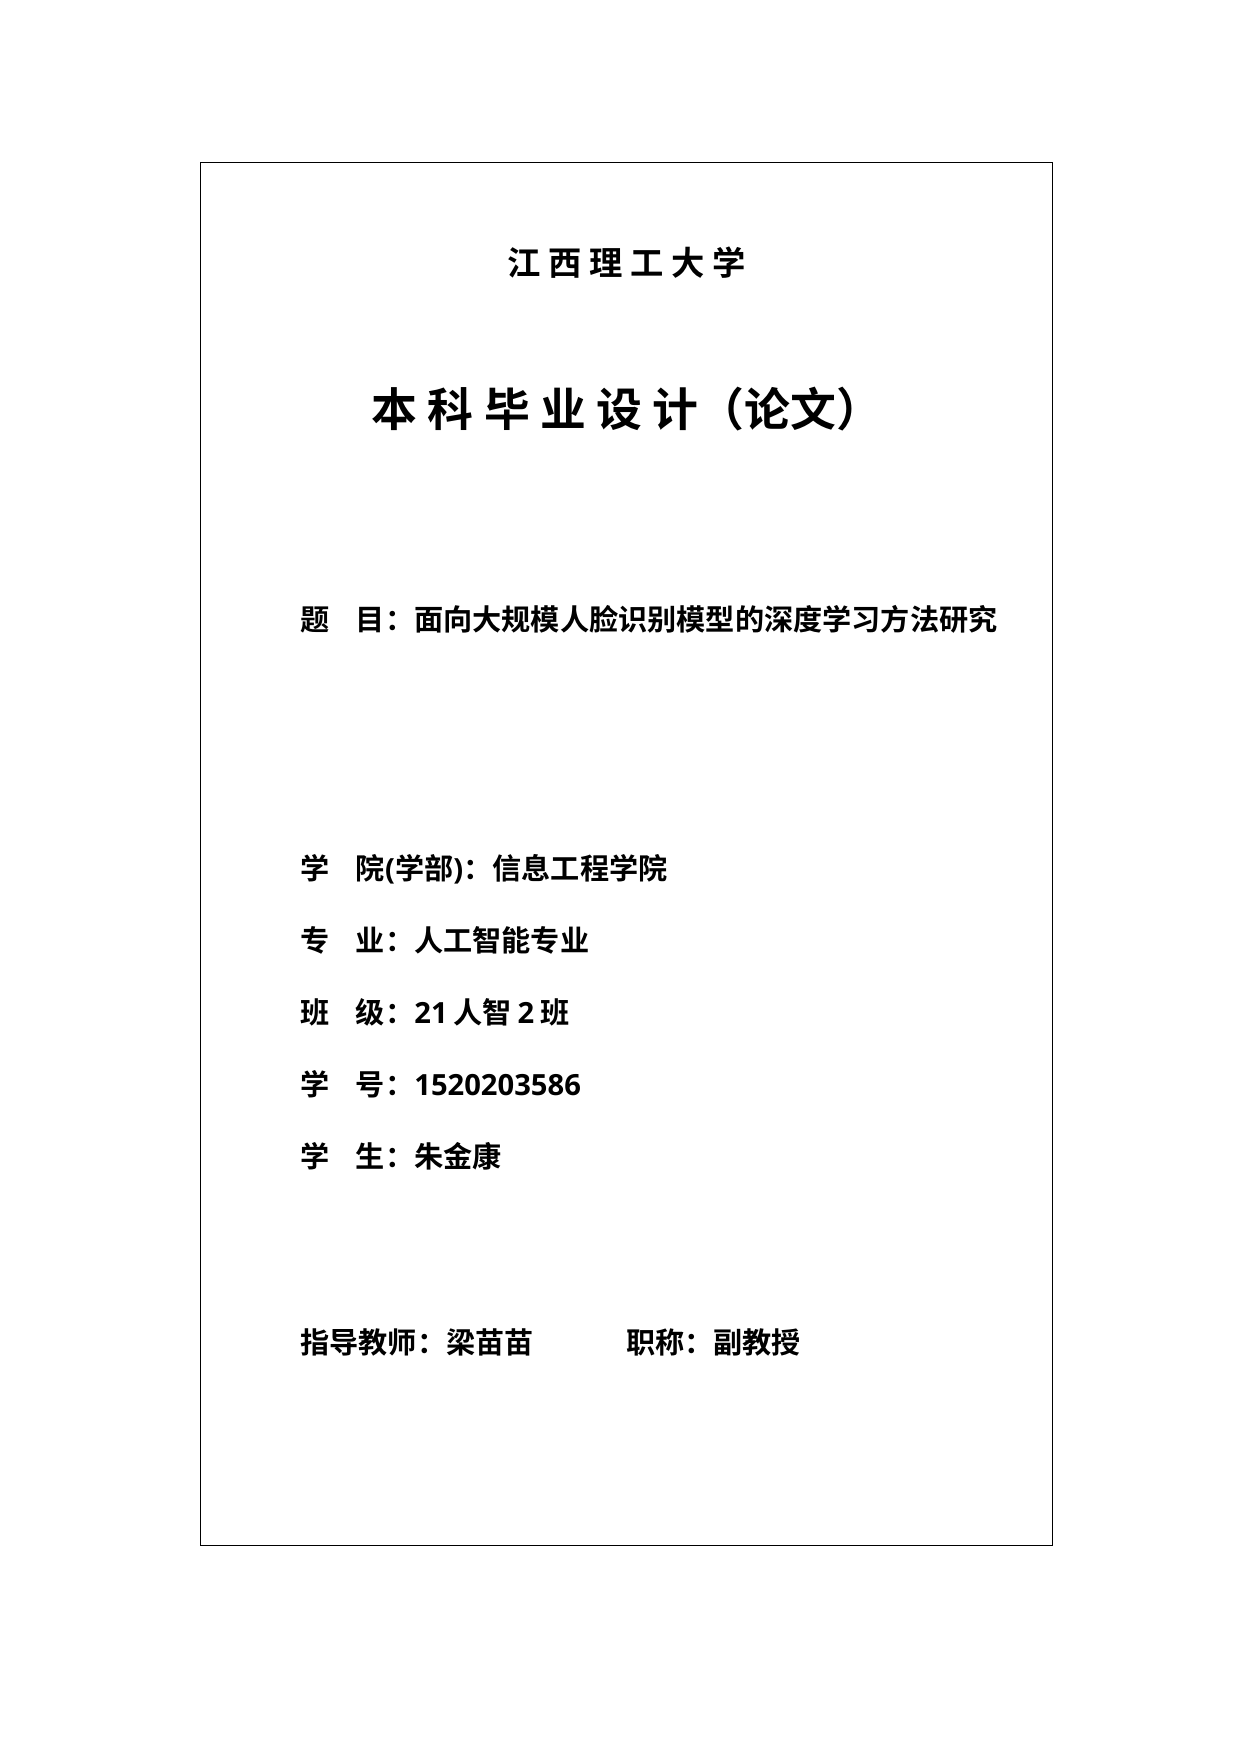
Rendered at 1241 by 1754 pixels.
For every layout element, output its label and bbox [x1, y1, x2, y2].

table_header [201, 163, 1052, 1545]
